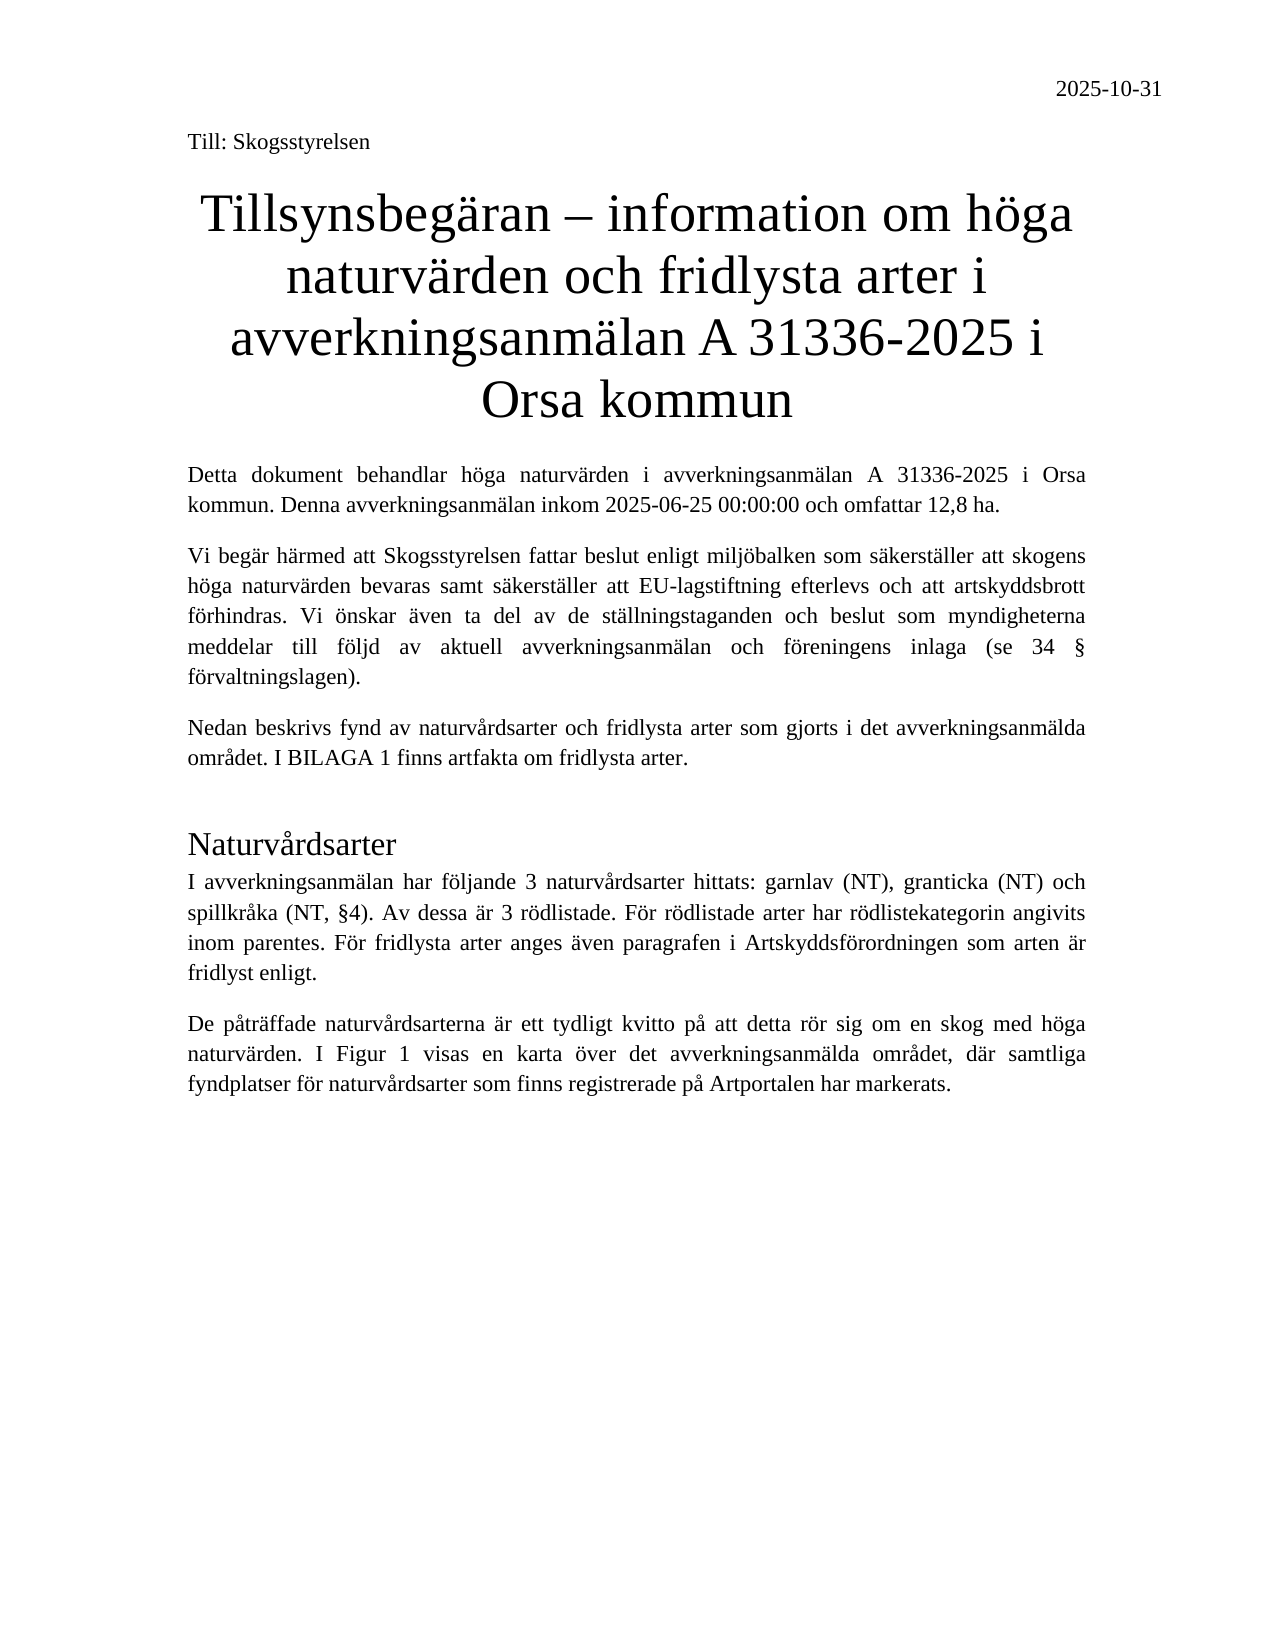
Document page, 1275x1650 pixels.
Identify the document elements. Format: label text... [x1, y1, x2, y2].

text Detta dokument behandlar höga naturvärden i avverkningsanmälan A 31336-2025 i Orsa kommun. Denna avverkningsanmälan inkom 2025-06-25 00:00:00 och omfattar 12,8 ha. [187, 461, 1087, 517]
text De påträffade naturvårdsarterna är ett tydligt kvitto på att detta rör sig om en skog med höga naturvärden. I Figur 1 visas en karta över det avverkningsanmälda området, där samtliga fyndplatser för naturvårdsarter som finns registrerade på Artportalen har markerats. [187, 1010, 1087, 1097]
text Vi begär härmed att Skogsstyrelsen fattar beslut enligt miljöbalken som säkerställer att skogens höga naturvärden bevaras samt säkerställer att EU-lagstiftning efterlevs och att artskyddsbrott förhindras. Vi önskar även ta del av de ställningstaganden och beslut som myndigheterna meddelar till följd av aktuell avverkningsanmälan och föreningens inlaga (se 34 § förvaltningslagen). [187, 542, 1087, 689]
text I avverkningsanmälan har följande 3 naturvårdsarter hittats: garnlav (NT), granticka (NT) och spillkråka (NT, §4). Av dessa är 3 rödlistade. För rödlistade arter har rödlistekategorin angivits inom parentes. För fridlysta arter anges även paragrafen i Artskyddsförordningen som arten är fridlyst enligt. [187, 868, 1087, 985]
subtitle Naturvårdsarter [187, 824, 1087, 863]
title Tillsynsbegäran – information om höga naturvärden och fridlysta arter i avverkningsanmälan A 31336-2025 i Orsa kommun [187, 180, 1087, 429]
text Nedan beskrivs fynd av naturvårdsarter och fridlysta arter som gjorts i det avverkningsanmälda området. I BILAGA 1 finns artfakta om fridlysta arter. [187, 714, 1087, 771]
